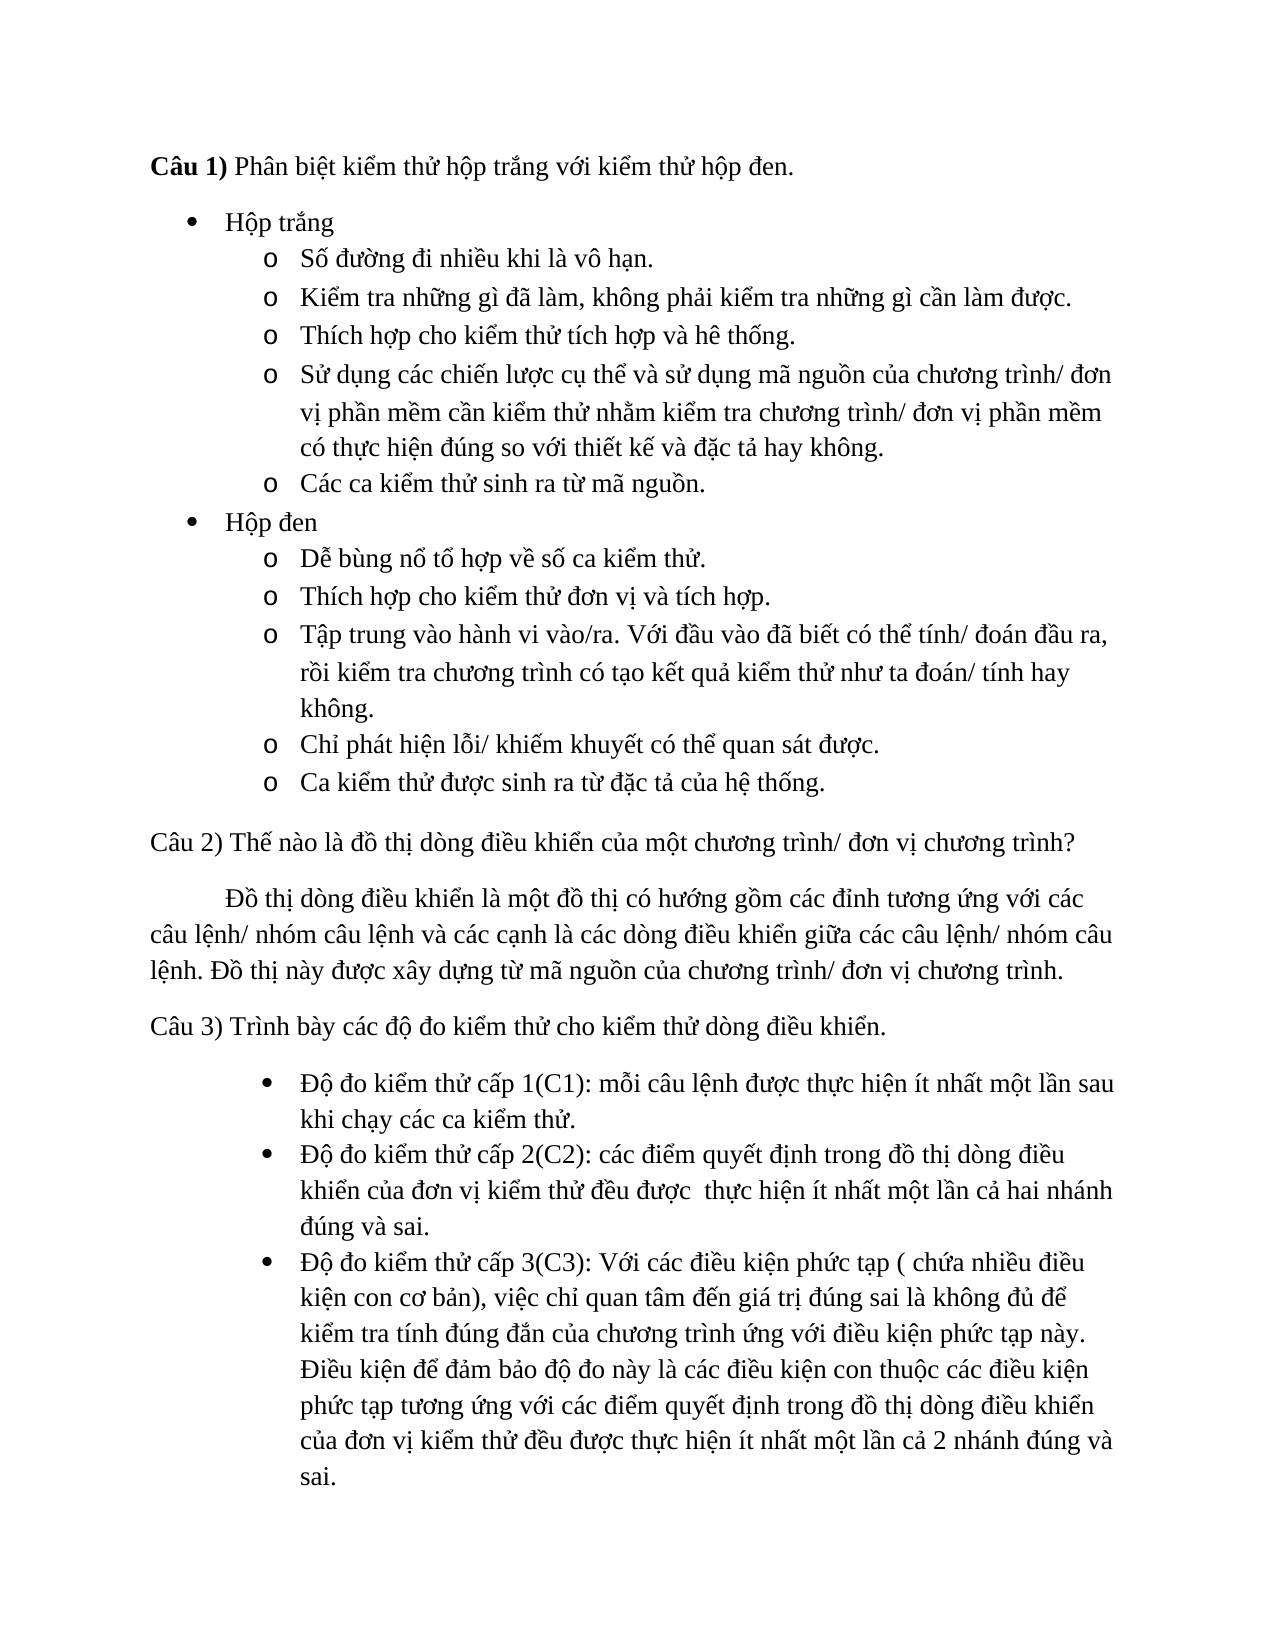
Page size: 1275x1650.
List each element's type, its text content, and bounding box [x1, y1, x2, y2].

list Sử dụng các chiến lược cụ thể và sử dụng mã nguồn của chương trình/ đơn vị phần mềm cần kiểm thử nhằm kiểm tra chương trình/ đơn vị phần mềm có thực hiện đúng so với thiết kế và đặc tả hay không. [262, 358, 1125, 463]
list Độ đo kiểm thử cấp 3(C3): Với các điều kiện phức tạp ( chứa nhiều điều kiện con cơ bản), việc chỉ quan tâm đến giá trị đúng sai là không đủ để kiểm tra tính đúng đắn của chương trình ứng với điều kiện phức tạp này. Điều kiện để đảm bảo độ đo này là các điều kiện con thuộc các điều kiện phức tạp tương ứng với các điểm quyết định trong đồ thị dòng điều khiển của đơn vị kiểm thử đều được thực hiện ít nhất một lần cả 2 nhánh đúng và sai. [262, 1246, 1125, 1491]
text Câu 3) Trình bày các độ đo kiểm thử cho kiểm thử dòng điều khiển. [150, 1010, 1125, 1041]
list Hộp trắng [187, 207, 1125, 238]
text Đồ thị dòng điều khiển là một đồ thị có hướng gồm các đỉnh tương ứng với các câu lệnh/ nhóm câu lệnh và các cạnh là các dòng điều khiển giữa các câu lệnh/ nhóm câu lệnh. Đồ thị này được xây dựng từ mã nguồn của chương trình/ đơn vị chương trình. [150, 882, 1125, 985]
text Câu 1) Phân biệt kiểm thử hộp trắng với kiểm thử hộp đen. [150, 150, 1125, 181]
list Số đường đi nhiều khi là vô hạn. [262, 242, 1125, 276]
list Độ đo kiểm thử cấp 2(C2): các điểm quyết định trong đồ thị dòng điều khiển của đơn vị kiểm thử đều được thực hiện ít nhất một lần cả hai nhánh đúng và sai. [262, 1138, 1125, 1241]
list Kiểm tra những gì đã làm, không phải kiểm tra những gì cần làm được. [262, 281, 1125, 314]
list Ca kiểm thử được sinh ra từ đặc tả của hệ thống. [262, 766, 1125, 800]
list Thích hợp cho kiểm thử tích hợp và hê thống. [262, 319, 1125, 353]
list Chỉ phát hiện lỗi/ khiếm khuyết có thể quan sát được. [262, 728, 1125, 761]
list Thích hợp cho kiểm thử đơn vị và tích hợp. [262, 580, 1125, 613]
list Tập trung vào hành vi vào/ra. Với đầu vào đã biết có thể tính/ đoán đầu ra, rồi kiểm tra chương trình có tạo kết quả kiểm thử như ta đoán/ tính hay không. [262, 618, 1125, 723]
list Dễ bùng nổ tổ hợp về số ca kiểm thử. [262, 542, 1125, 575]
text Câu 2) Thế nào là đồ thị dòng điều khiển của một chương trình/ đơn vị chương trình? [150, 826, 1125, 857]
list Các ca kiểm thử sinh ra từ mã nguồn. [262, 467, 1125, 501]
list Hộp đen [187, 506, 1125, 537]
list Độ đo kiểm thử cấp 1(C1): mỗi câu lệnh được thực hiện ít nhất một lần sau khi chạy các ca kiểm thử. [262, 1067, 1125, 1134]
